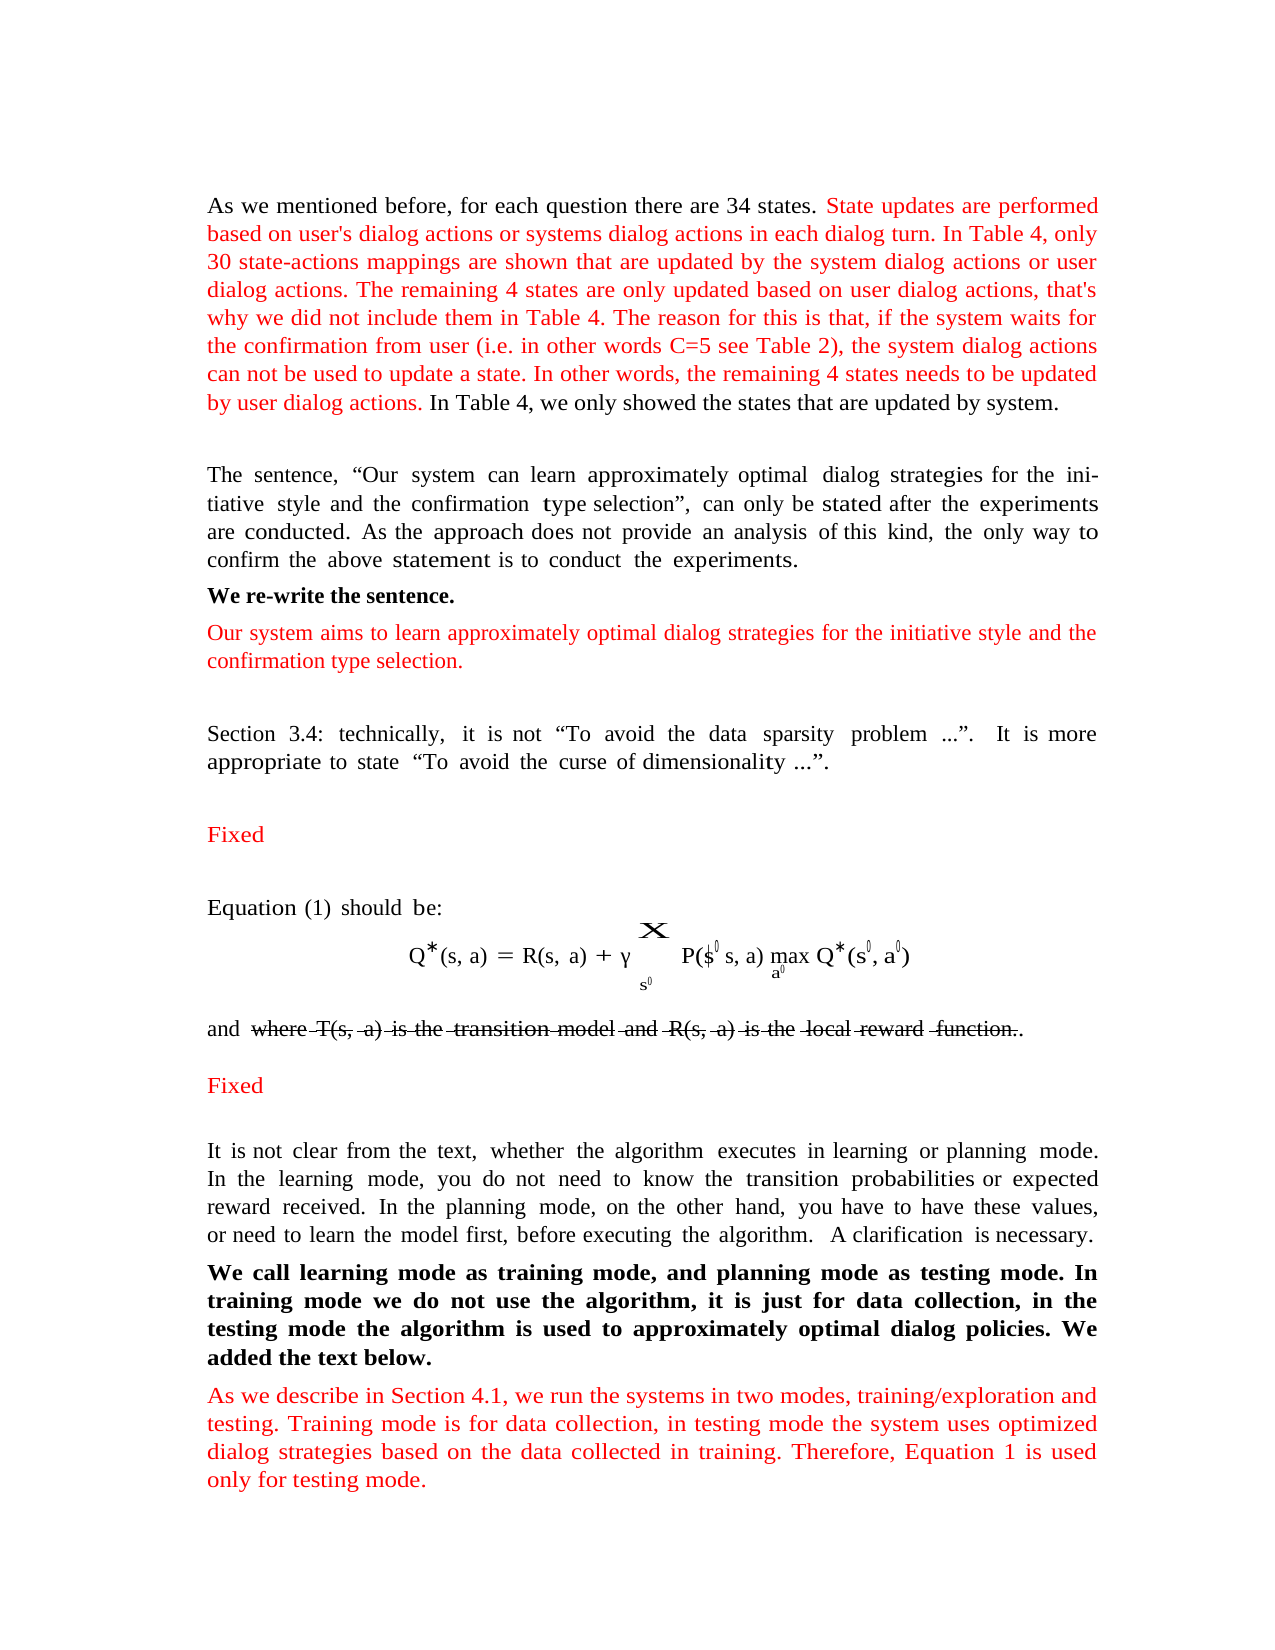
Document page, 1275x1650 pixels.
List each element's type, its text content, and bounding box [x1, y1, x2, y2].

text The sentence, “Our system can learn approximately optimal dialog strategies for the ini- tiative style and the confirmation type selection”, can only be stated after the experiments are conducted. As the approach does not provide an analysis of this kind, the only way to confirm the above statement is to conduct the experiments. [207, 461, 1099, 572]
text We call learning mode as training mode, and planning mode as testing mode. In training mode we do not use the algorithm, it is just for data collection, in the testing mode the algorithm is used to approximately optimal dialog policies. We added the text below. [207, 1259, 1099, 1370]
text We re-write the sentence. [207, 582, 1099, 609]
text As we mentioned before, for each question there are 34 states. State updates are performed based on user's dialog actions or systems dialog actions in each dialog turn. In Table 4, only 30 state-actions mappings are shown that are updated by the system dialog actions or user dialog actions. The remaining 4 states are only updated based on user dialog actions, that's why we did not include them in Table 4. The reason for this is that, if the system waits for the confirmation from user (i.e. in other words C=5 see Table 2), the system dialog actions can not be used to update a state. In other words, the remaining 4 states needs to be updated by user dialog actions. In Table 4, we only showed the states that are updated by system. [207, 192, 1099, 415]
text It is not clear from the text, whether the algorithm executes in learning or planning mode. In the learning mode, you do not need to know the transition probabilities or expected reward received. In the planning mode, on the other hand, you have to have these values, or need to learn the model first, before executing the algorithm. A clarification is necessary. [207, 1137, 1099, 1247]
text Fixed [207, 821, 1099, 847]
text and where T(s, a) is the transition model and R(s, a) is the local reward function.. [207, 1016, 1035, 1042]
text Equation (1) should be: [207, 894, 447, 920]
text Fixed [207, 1072, 1035, 1098]
text As we describe in Section 4.1, we run the systems in two modes, training/exploration and testing. Training mode is for data collection, in testing mode the system uses optimized dialog strategies based on the data collected in training. Therefore, Equation 1 is used only for testing mode. [207, 1382, 1099, 1493]
text Q∗(s, a) = R(s, a) + γ X P(s0 s, a) max Q∗(s0, a0) [408, 920, 1106, 967]
text Our system aims to learn approximately optimal dialog strategies for the initiative style and the confirmation type selection. [207, 619, 1099, 673]
text Section 3.4: technically, it is not “To avoid the data sparsity problem ...”. It is more appropriate to state “To avoid the curse of dimensionality ...”. [207, 720, 1099, 774]
text s0 [636, 978, 655, 995]
